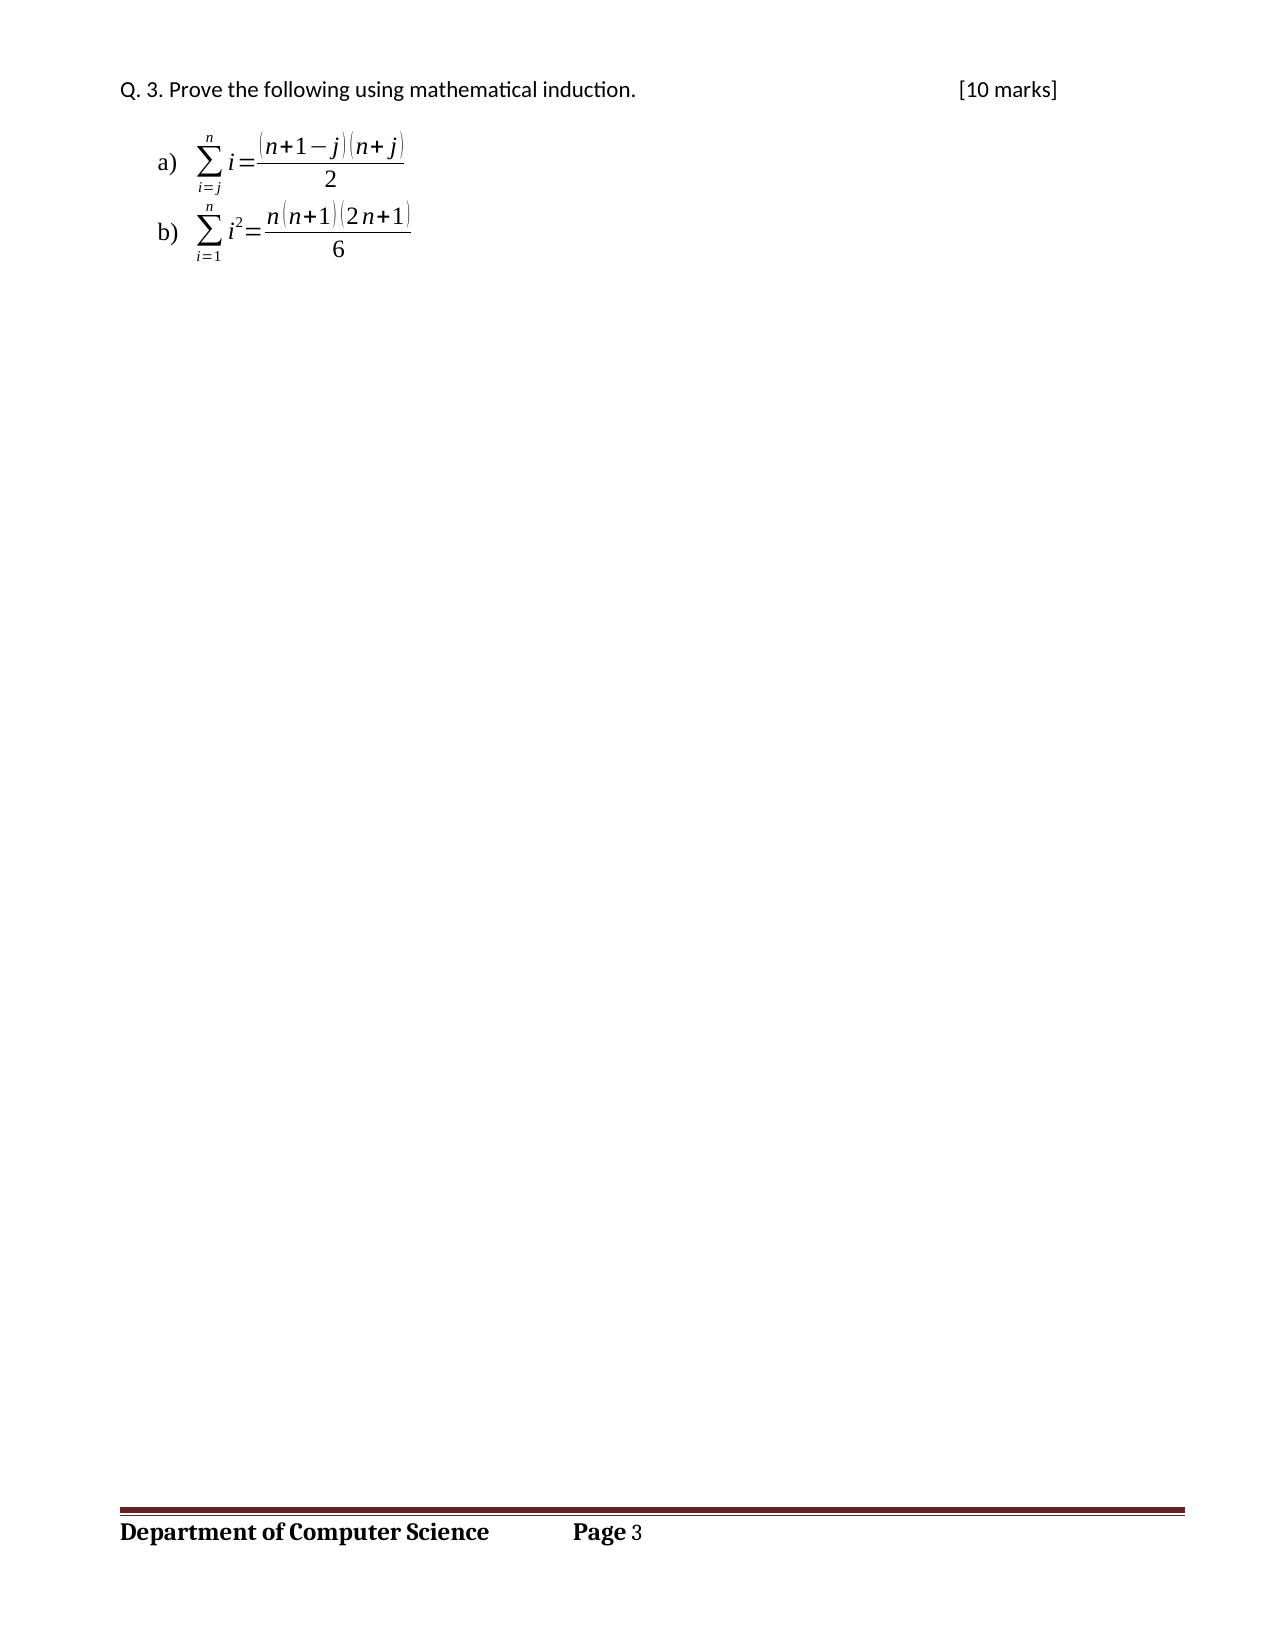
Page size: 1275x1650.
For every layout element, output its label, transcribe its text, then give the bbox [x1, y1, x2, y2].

text Q. 3. Prove the following using mathematical induction. [10 marks] [120, 75, 1185, 103]
